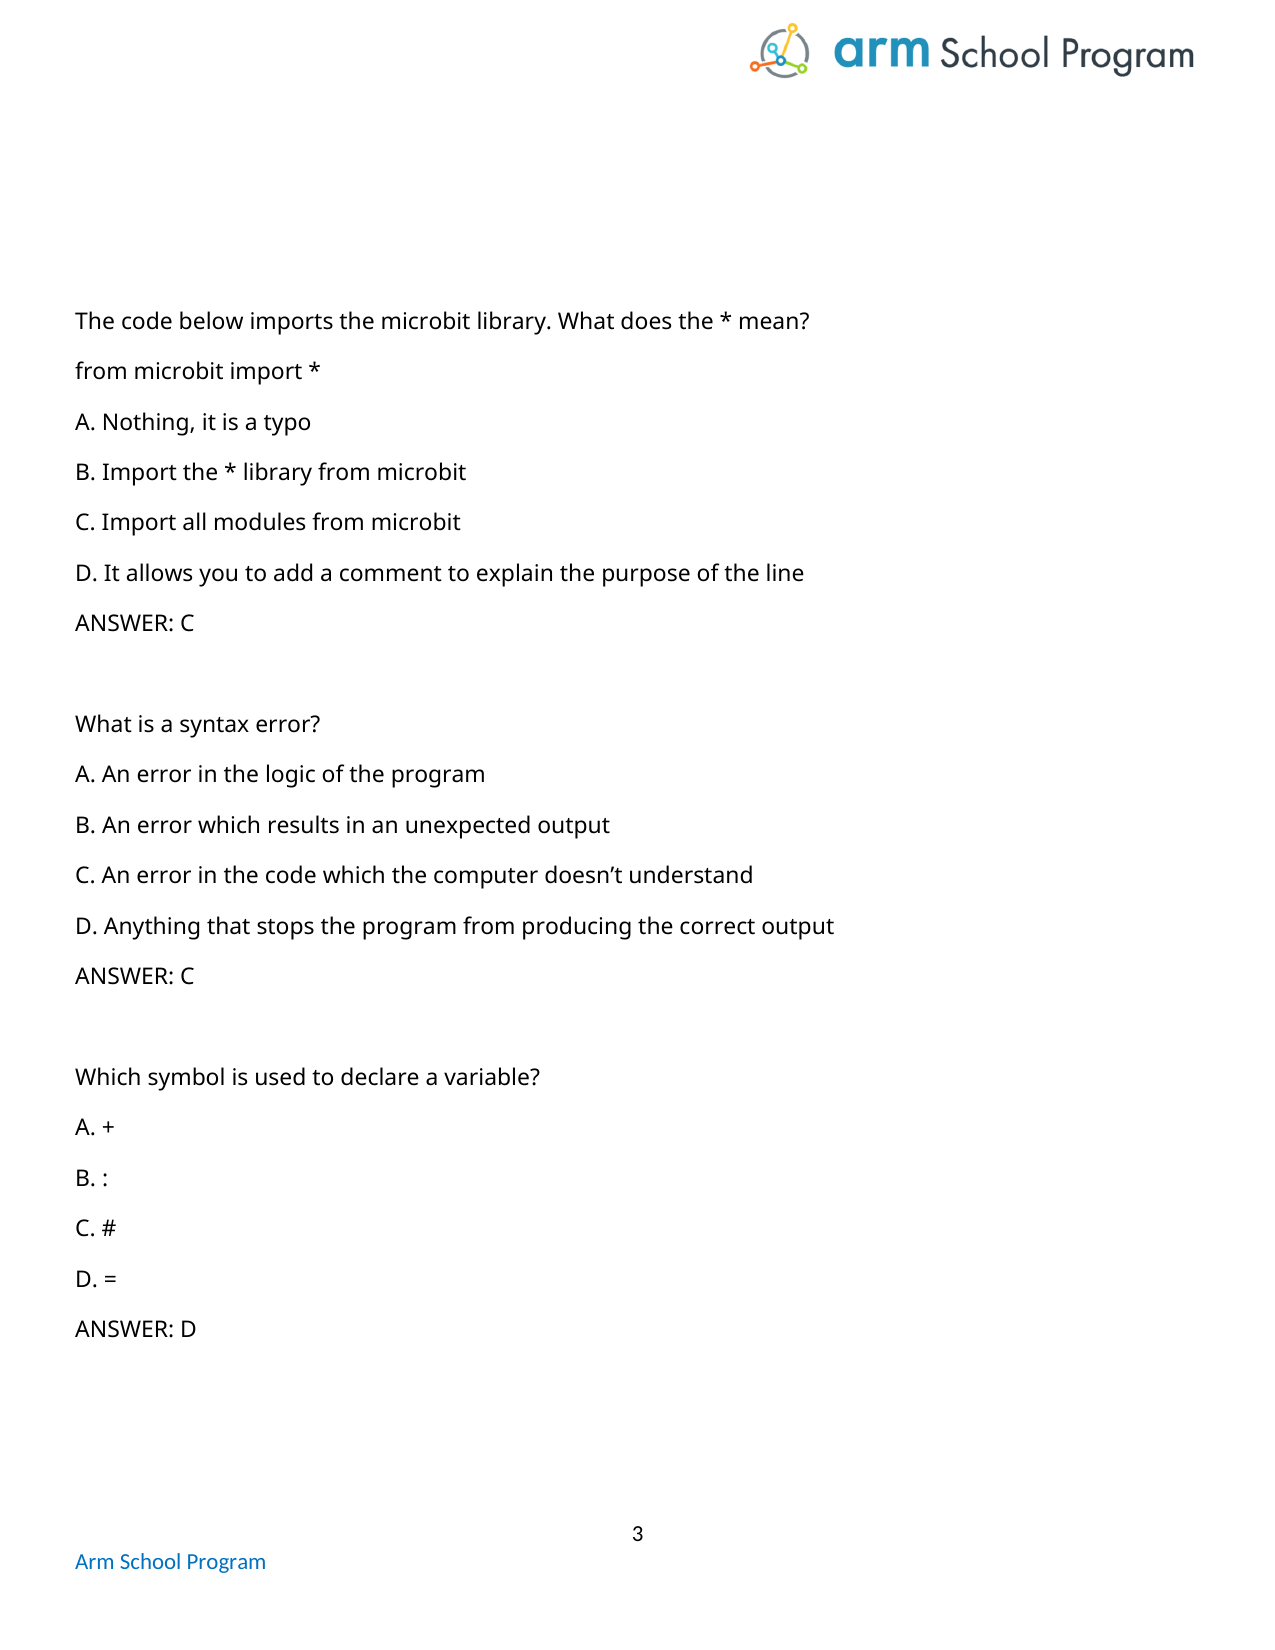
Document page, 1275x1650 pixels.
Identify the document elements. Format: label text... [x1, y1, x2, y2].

text D. = [75, 1263, 1200, 1294]
text A. Nothing, it is a typo [75, 406, 1200, 437]
text What is a syntax error? [75, 708, 1200, 739]
text from microbit import * [75, 355, 1200, 386]
text B. An error which results in an unexpected output [75, 809, 1200, 840]
text ANSWER: C [75, 607, 1200, 638]
text B. Import the * library from microbit [75, 456, 1200, 487]
text D. Anything that stops the program from producing the correct output [75, 910, 1200, 941]
text C. An error in the code which the computer doesn’t understand [75, 859, 1200, 891]
text B. : [75, 1162, 1200, 1193]
text C. # [75, 1212, 1200, 1243]
picture [743, 18, 1197, 82]
text C. Import all modules from microbit [75, 506, 1200, 538]
text A. An error in the logic of the program [75, 758, 1200, 790]
text ANSWER: D [75, 1313, 1200, 1344]
text A. + [75, 1111, 1200, 1143]
text The code below imports the microbit library. What does the * mean? [75, 305, 1200, 336]
text Which symbol is used to declare a variable? [75, 1061, 1200, 1092]
text ANSWER: C [75, 960, 1200, 991]
text D. It allows you to add a comment to explain the purpose of the line [75, 557, 1200, 588]
